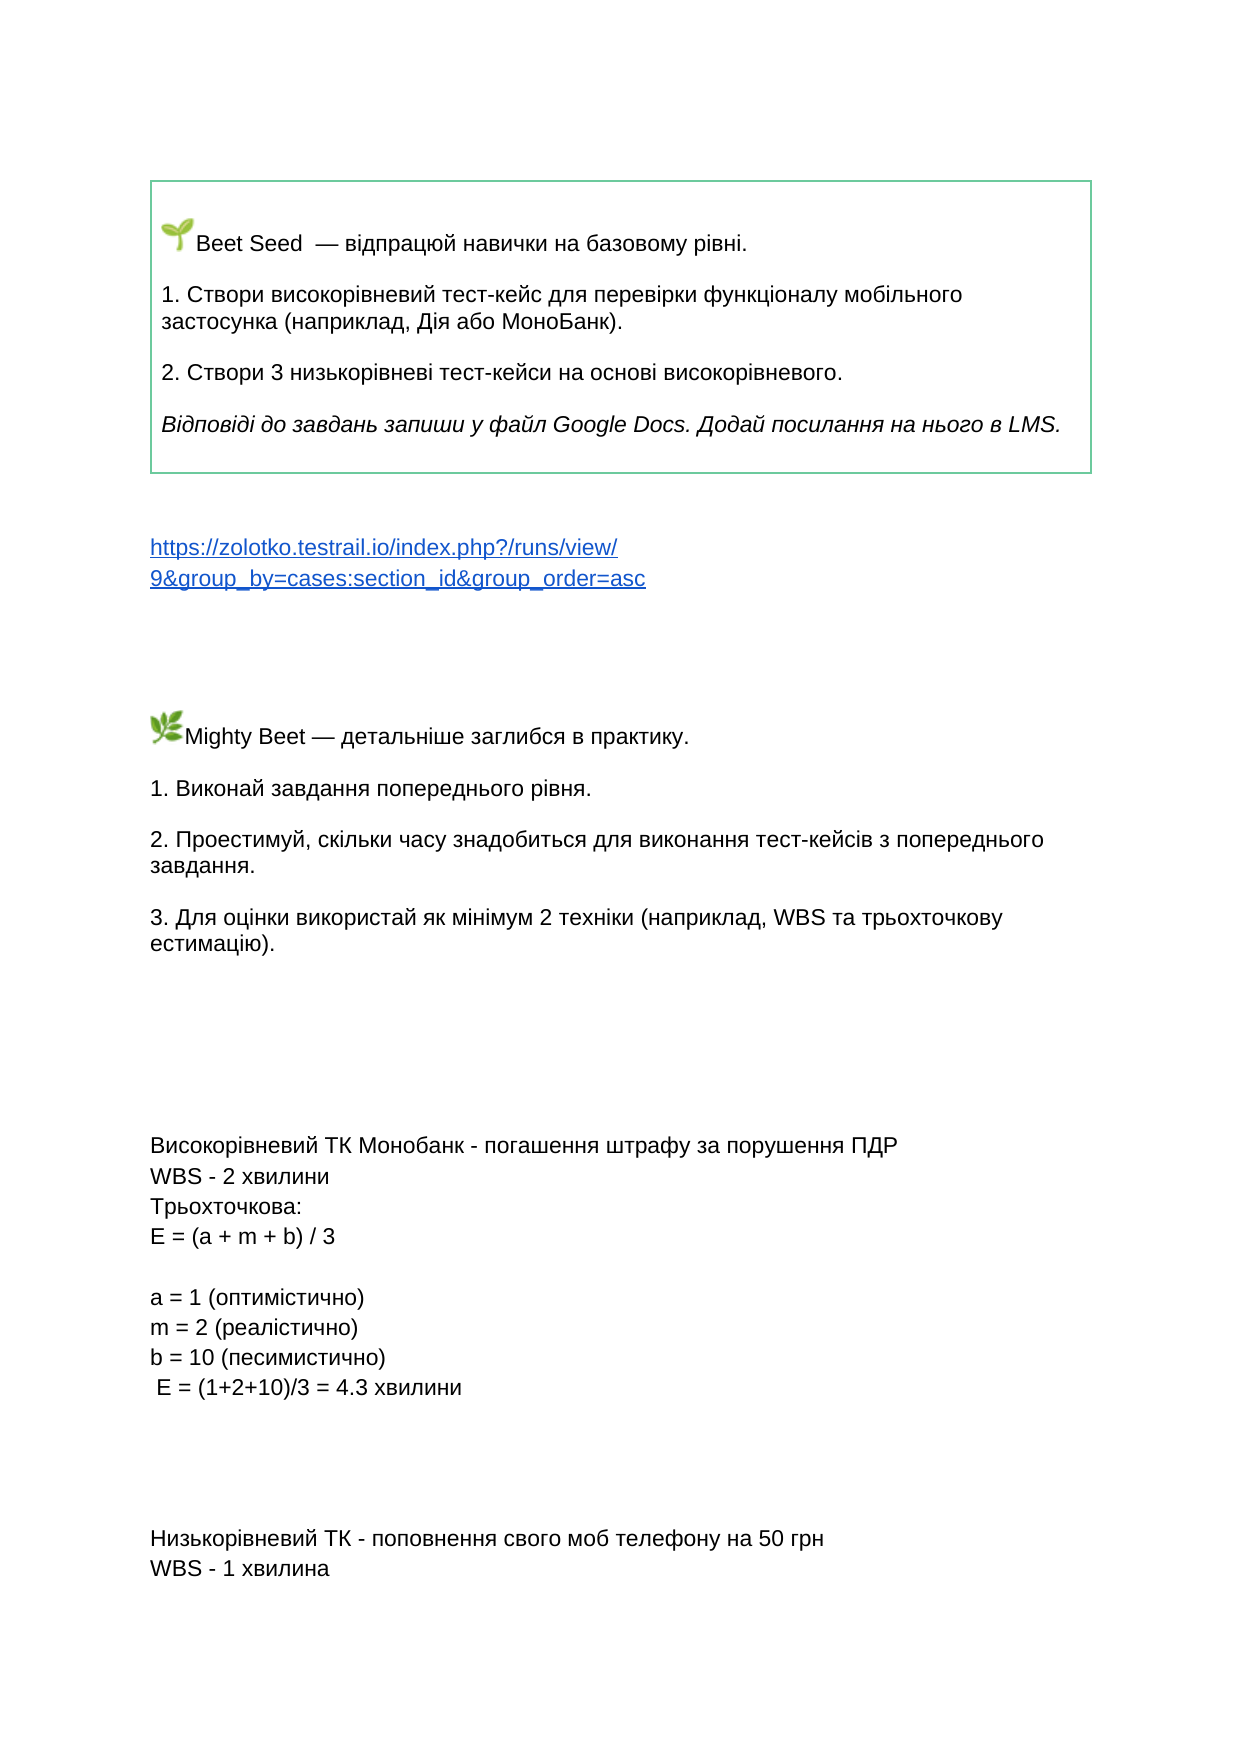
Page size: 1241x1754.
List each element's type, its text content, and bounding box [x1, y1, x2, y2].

text m = 2 (реалістично) [150, 1314, 1090, 1340]
picture [150, 710, 185, 745]
table_header Beet Seed — відпрацюй навички на базовому рівні. 1. Створи високорівневий тест-кейс для перевірки функціоналу мобільного застосунка (наприклад, Дія або МоноБанк). 2. Створи 3 низькорівневі тест-кейси на основі високорівневого. Відповіді до завдань запиши у файл Google Docs. Додай посилання на нього в LMS. [152, 182, 1090, 472]
text b = 10 (песимистично) [150, 1344, 1090, 1370]
text Mighty Beet — детальніше заглибся в практику. [150, 710, 1090, 749]
text WBS - 2 хвилини [150, 1163, 1090, 1189]
text E = (a + m + b) / 3 [150, 1223, 1090, 1249]
text а = 1 (оптимістично) [150, 1283, 1090, 1310]
text 1. Виконай завдання попереднього рівня. [150, 774, 1090, 801]
text 2. Проестимуй, скільки часу знадобиться для виконання тест-кейсів з попереднього завдання. [150, 826, 1090, 879]
text Трьохточкова: [150, 1193, 1090, 1219]
picture [161, 217, 196, 252]
text Високорівневий ТК Монобанк - погашення штрафу за порушення ПДР [150, 1132, 1090, 1159]
text Низькорівневий ТК - поповнення свого моб телефону на 50 грн [150, 1525, 1090, 1551]
text 3. Для оцінки використай як мінімум 2 техніки (наприклад, WBS та трьохточкову естимацію). [150, 904, 1090, 956]
text https://zolotko.testrail.io/index.php?/runs/view/9&group_by=cases:section_id&group_order=asc [150, 534, 1090, 591]
text WBS - 1 хвилина [150, 1555, 1090, 1582]
text E = (1+2+10)/3 = 4.3 хвилини [150, 1374, 1090, 1400]
